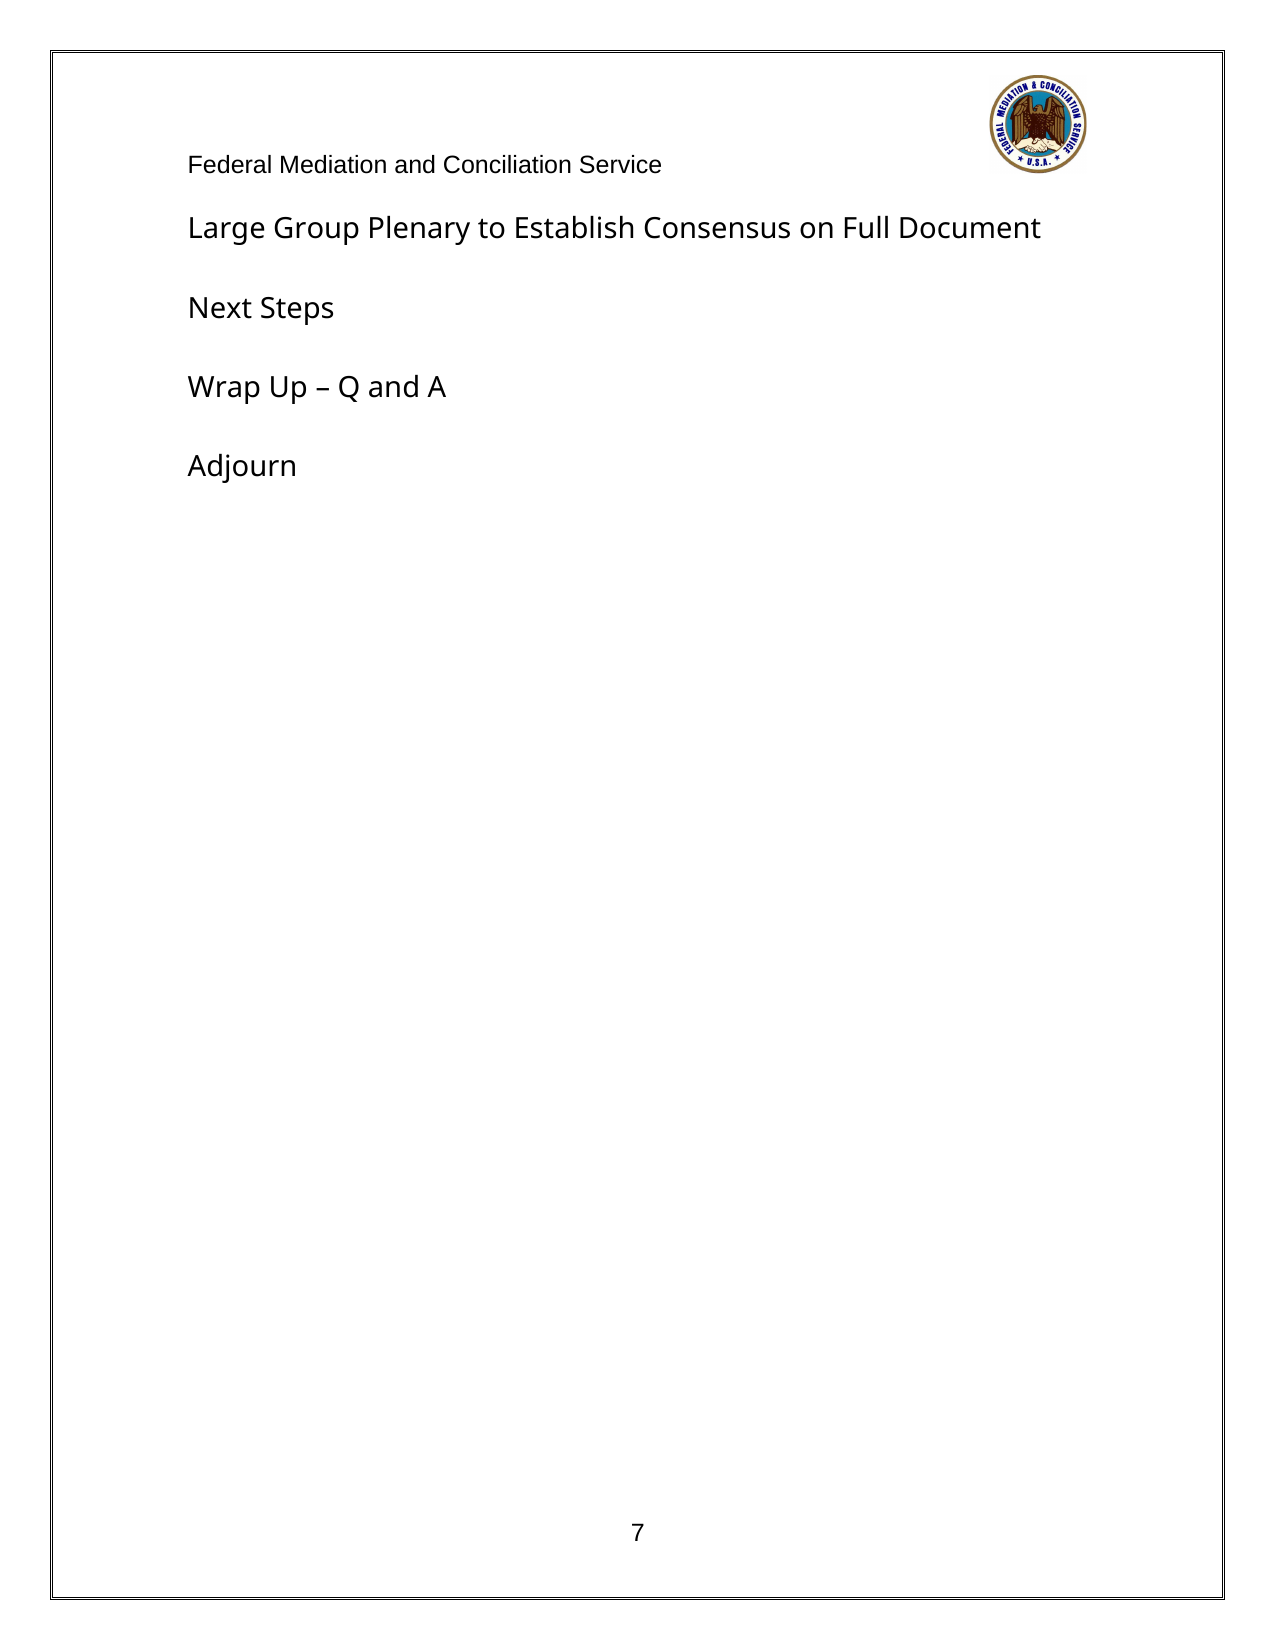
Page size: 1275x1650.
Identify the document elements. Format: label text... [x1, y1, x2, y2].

picture [989, 75, 1087, 174]
text Wrap Up – Q and A [187, 366, 1087, 406]
text Adjourn [187, 446, 1087, 485]
text Large Group Plenary to Establish Consensus on Full Document [187, 207, 1087, 247]
text Next Steps [187, 287, 1087, 327]
